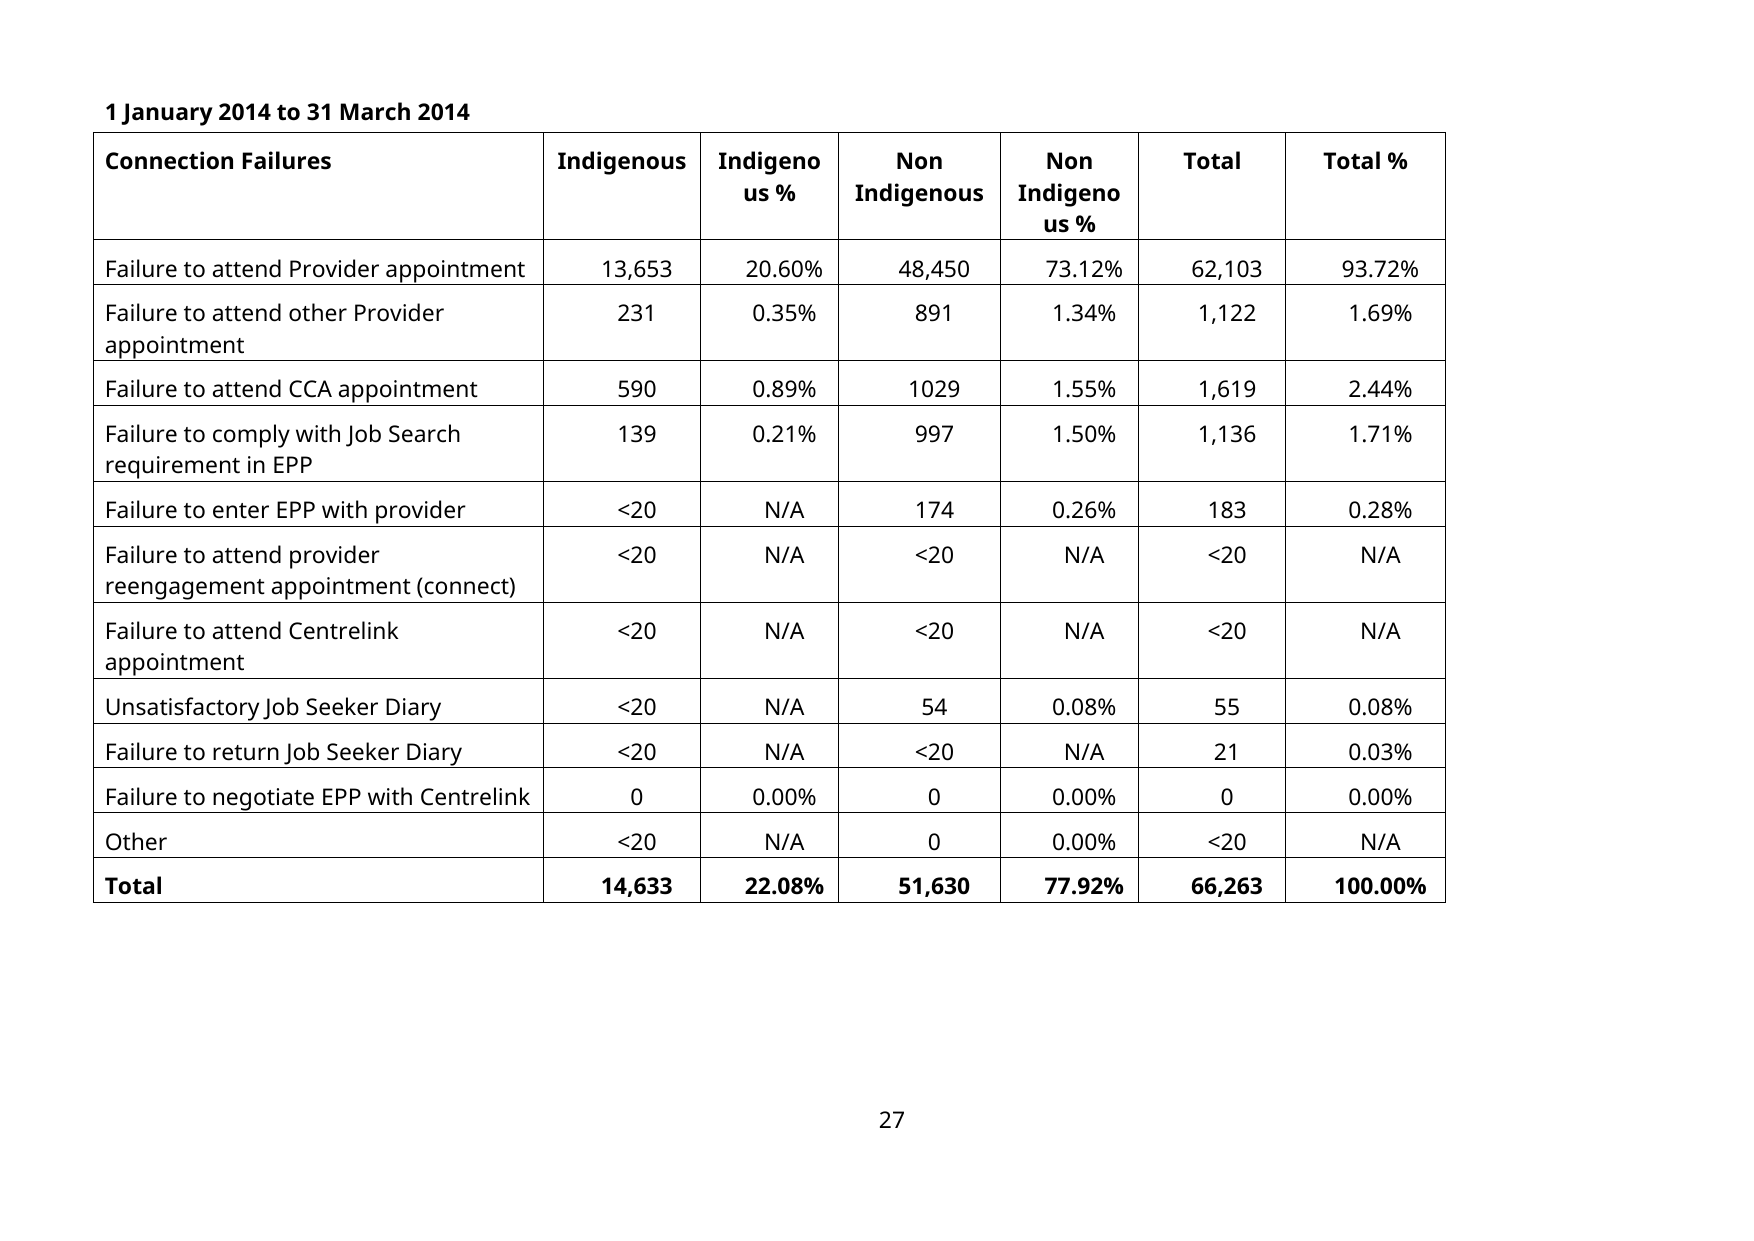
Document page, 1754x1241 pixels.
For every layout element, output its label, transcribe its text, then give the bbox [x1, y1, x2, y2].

table_header Total % [1286, 133, 1445, 239]
table_cell 48,450 [839, 240, 1000, 284]
table_cell Unsatisfactory Job Seeker Diary [94, 679, 543, 722]
table_cell <20 [1139, 603, 1285, 678]
table_cell N/A [1286, 813, 1445, 857]
table_cell 54 [839, 679, 1000, 722]
table_cell 55 [1139, 679, 1285, 722]
table_cell N/A [701, 679, 838, 722]
table_cell <20 [544, 527, 700, 602]
table_cell 183 [1139, 482, 1285, 526]
table_cell 93.72% [1286, 240, 1445, 284]
table_cell 0 [839, 768, 1000, 812]
table_cell 21 [1139, 724, 1285, 767]
table_cell Failure to comply with Job Search requirement in EPP [94, 406, 543, 481]
table_cell Failure to attend other Provider appointment [94, 285, 543, 360]
table_cell 0.28% [1286, 482, 1445, 526]
table_cell N/A [701, 482, 838, 526]
table_header Indigenous [544, 133, 700, 239]
table_cell 51,630 [839, 858, 1000, 902]
table_header Connection Failures [94, 133, 543, 239]
table_cell 0.00% [1001, 813, 1138, 857]
table_cell 20.60% [701, 240, 838, 284]
table_cell N/A [701, 603, 838, 678]
table_header Total [1139, 133, 1285, 239]
table_cell 0.35% [701, 285, 838, 360]
table_cell <20 [1139, 527, 1285, 602]
table_cell 0 [544, 768, 700, 812]
table_cell 14,633 [544, 858, 700, 902]
table_cell 22.08% [701, 858, 838, 902]
table_cell N/A [1001, 603, 1138, 678]
table_cell 0.21% [701, 406, 838, 481]
table_cell 73.12% [1001, 240, 1138, 284]
table_cell 1,136 [1139, 406, 1285, 481]
table_cell Failure to enter EPP with provider [94, 482, 543, 526]
table_cell 139 [544, 406, 700, 481]
subtitle 1 January 2014 to 31 March 2014 [104, 96, 1679, 127]
table_cell 1.71% [1286, 406, 1445, 481]
table_cell <20 [544, 482, 700, 526]
table_cell Failure to attend Centrelink appointment [94, 603, 543, 678]
table_header Non Indigenous [839, 133, 1000, 239]
table_cell 1.55% [1001, 361, 1138, 405]
table_cell <20 [544, 724, 700, 767]
table_cell Failure to negotiate EPP with Centrelink [94, 768, 543, 812]
table_cell 66,263 [1139, 858, 1285, 902]
table_cell 0.08% [1001, 679, 1138, 722]
table_cell Failure to attend CCA appointment [94, 361, 543, 405]
table_cell 1029 [839, 361, 1000, 405]
table_cell <20 [839, 527, 1000, 602]
table_cell N/A [1286, 527, 1445, 602]
table_cell 0.00% [1001, 768, 1138, 812]
table_cell 1,619 [1139, 361, 1285, 405]
table_cell 891 [839, 285, 1000, 360]
table_cell 77.92% [1001, 858, 1138, 902]
table_cell 1,122 [1139, 285, 1285, 360]
table_cell 0 [1139, 768, 1285, 812]
table_cell 0.89% [701, 361, 838, 405]
table_cell Failure to return Job Seeker Diary [94, 724, 543, 767]
table_cell N/A [701, 724, 838, 767]
table_cell 590 [544, 361, 700, 405]
table_cell 2.44% [1286, 361, 1445, 405]
table_cell N/A [1001, 527, 1138, 602]
table_cell 0.00% [1286, 768, 1445, 812]
table_cell 1.69% [1286, 285, 1445, 360]
table_cell 0 [839, 813, 1000, 857]
table_cell 0.26% [1001, 482, 1138, 526]
table_cell 1.34% [1001, 285, 1138, 360]
table_cell 174 [839, 482, 1000, 526]
table_cell N/A [1001, 724, 1138, 767]
table_cell 0.00% [701, 768, 838, 812]
table_cell <20 [544, 603, 700, 678]
table_cell 997 [839, 406, 1000, 481]
table_cell <20 [839, 603, 1000, 678]
table_cell N/A [701, 527, 838, 602]
table_cell <20 [1139, 813, 1285, 857]
table_cell 231 [544, 285, 700, 360]
table_cell 62,103 [1139, 240, 1285, 284]
table_cell Failure to attend provider reengagement appointment (connect) [94, 527, 543, 602]
table_cell N/A [701, 813, 838, 857]
table_cell Total [94, 858, 543, 902]
table_cell Other [94, 813, 543, 857]
table_cell 100.00% [1286, 858, 1445, 902]
table_cell 0.08% [1286, 679, 1445, 722]
table_cell <20 [544, 679, 700, 722]
table_cell 0.03% [1286, 724, 1445, 767]
table_cell 13,653 [544, 240, 700, 284]
table_cell <20 [544, 813, 700, 857]
table_cell Failure to attend Provider appointment [94, 240, 543, 284]
table_cell N/A [1286, 603, 1445, 678]
table_cell <20 [839, 724, 1000, 767]
table_header Non Indigenous % [1001, 133, 1138, 239]
table_header Indigenous % [701, 133, 838, 239]
table_cell 1.50% [1001, 406, 1138, 481]
